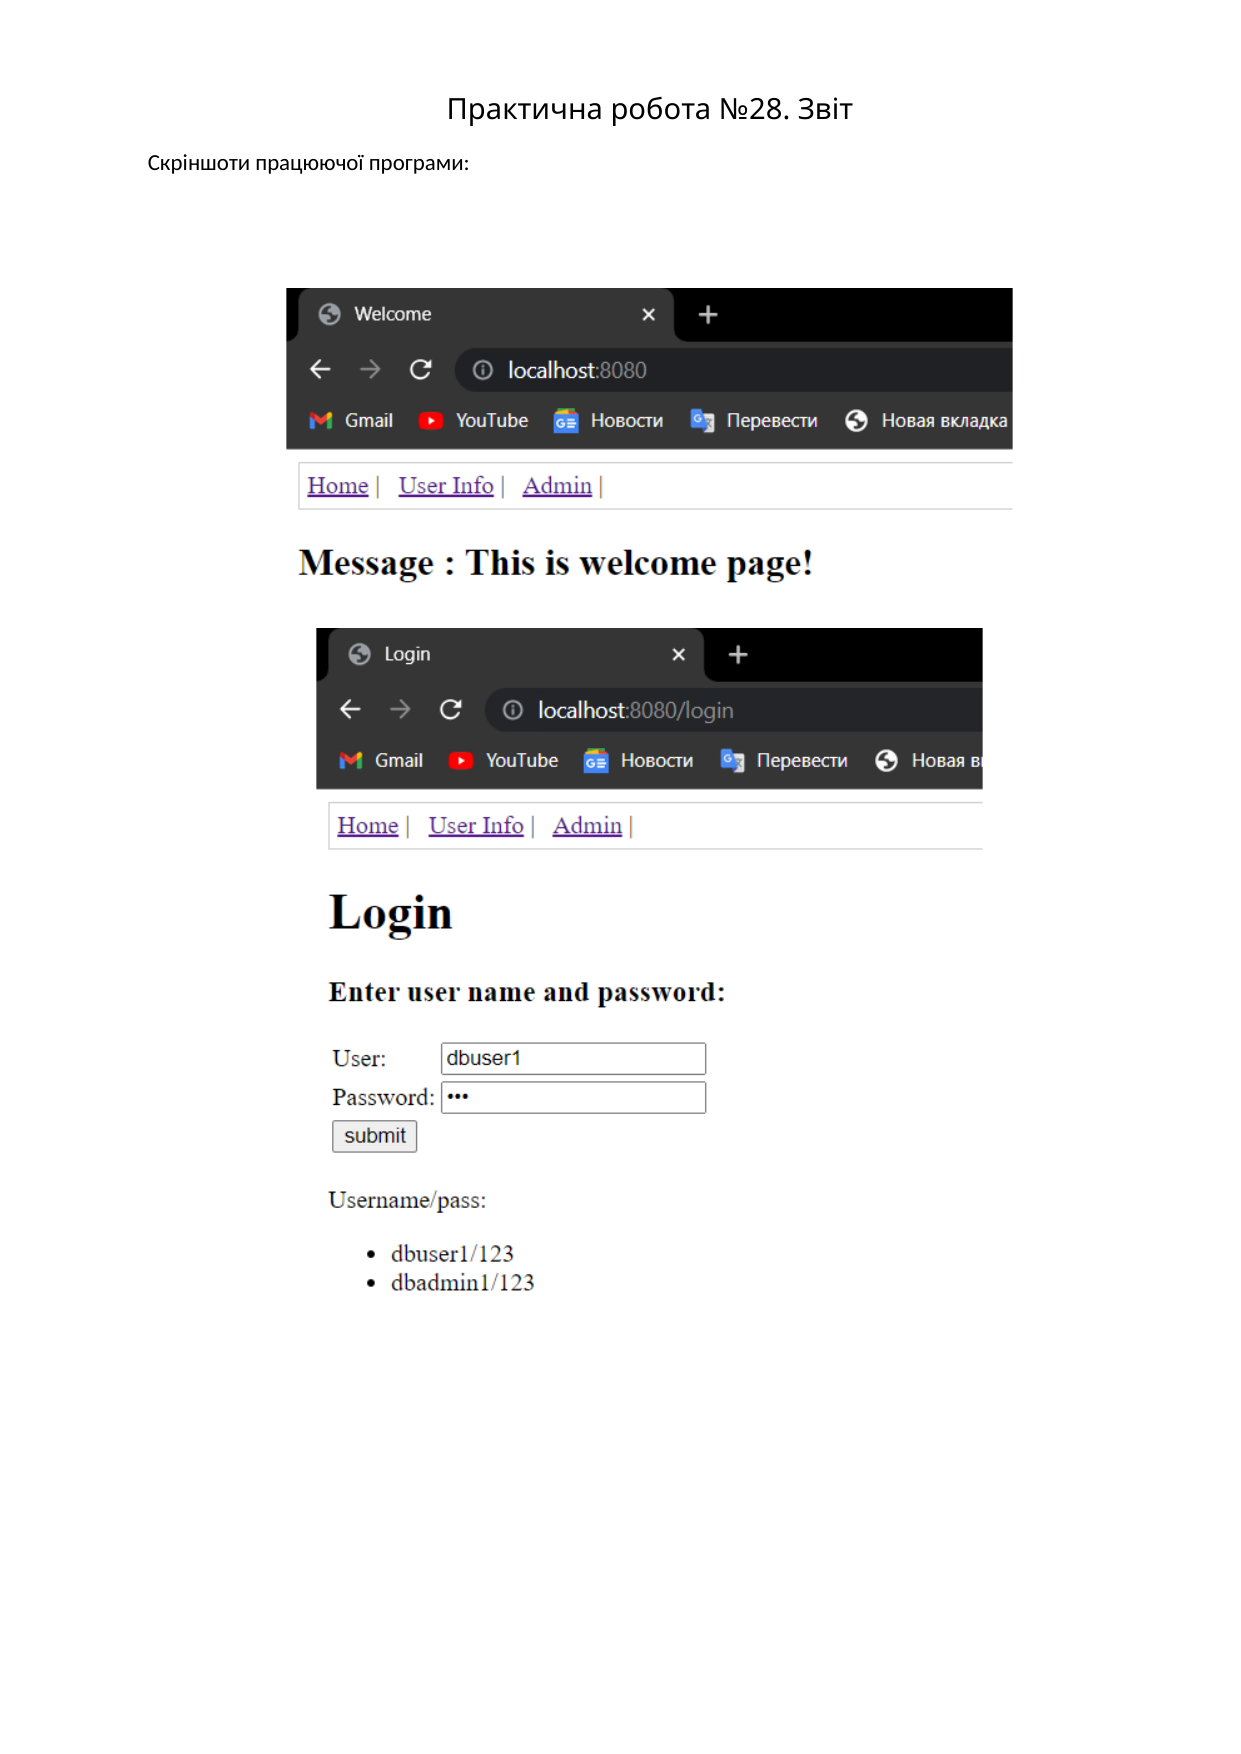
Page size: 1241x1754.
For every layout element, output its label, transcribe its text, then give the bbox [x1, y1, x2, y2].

picture [316, 628, 983, 1367]
text Скріншоти працюючої програми: [148, 148, 1152, 176]
text Практична робота №28. Звіт [148, 88, 1152, 128]
picture [286, 288, 1013, 610]
